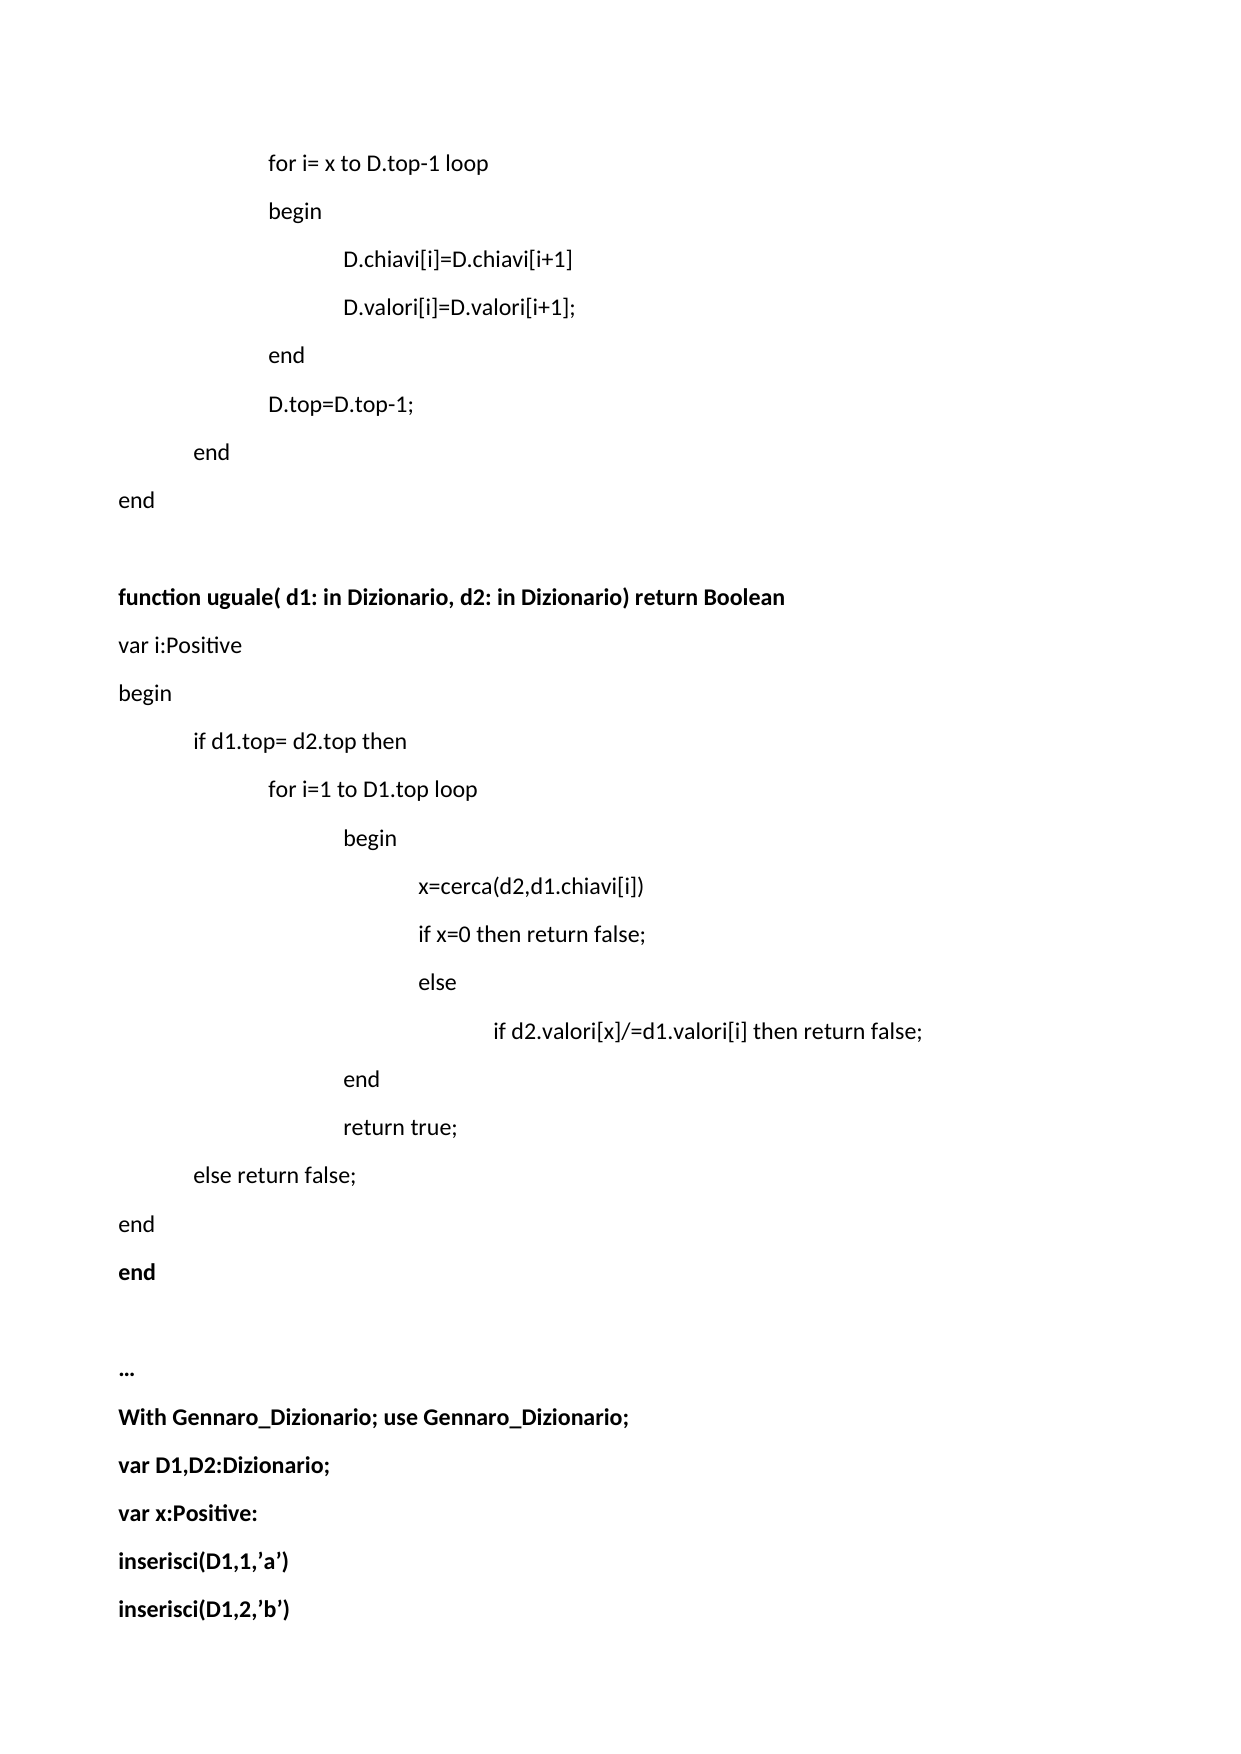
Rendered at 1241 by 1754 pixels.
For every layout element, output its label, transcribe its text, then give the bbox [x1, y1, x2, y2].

text begin [118, 823, 1122, 852]
text D.valori[i]=D.valori[i+1]; [118, 292, 1122, 322]
text end [118, 485, 1122, 514]
text end [118, 1257, 1122, 1286]
text x=cerca(d2,d1.chiavi[i]) [118, 871, 1122, 900]
text D.top=D.top-1; [193, 389, 1122, 418]
text inserisci(D1,2,’b’) [118, 1594, 1122, 1624]
text for i=1 to D1.top loop [118, 774, 1122, 804]
text if d1.top= d2.top then [118, 726, 1122, 756]
text end [118, 341, 1122, 370]
text var D1,D2:Dizionario; [118, 1450, 1122, 1479]
text inserisci(D1,1,’a’) [118, 1546, 1122, 1576]
text if x=0 then return false; [118, 919, 1122, 948]
text … [118, 1353, 1122, 1383]
text for i= x to D.top-1 loop [118, 148, 1122, 177]
text end [118, 437, 1122, 466]
text var i:Positive [118, 630, 1122, 659]
text else return false; [118, 1160, 1122, 1190]
text end [118, 1064, 1122, 1093]
text if d2.valori[x]/=d1.valori[i] then return false; [118, 1016, 1122, 1045]
text D.chiavi[i]=D.chiavi[i+1] [118, 244, 1122, 273]
text begin [118, 196, 1122, 225]
text else [118, 967, 1122, 997]
text begin [118, 678, 1122, 707]
text With Gennaro_Dizionario; use Gennaro_Dizionario; [118, 1402, 1122, 1431]
text end [118, 1209, 1122, 1238]
text var x:Positive: [118, 1498, 1122, 1527]
text return true; [118, 1112, 1122, 1141]
text function uguale( d1: in Dizionario, d2: in Dizionario) return Boolean [118, 582, 1122, 611]
